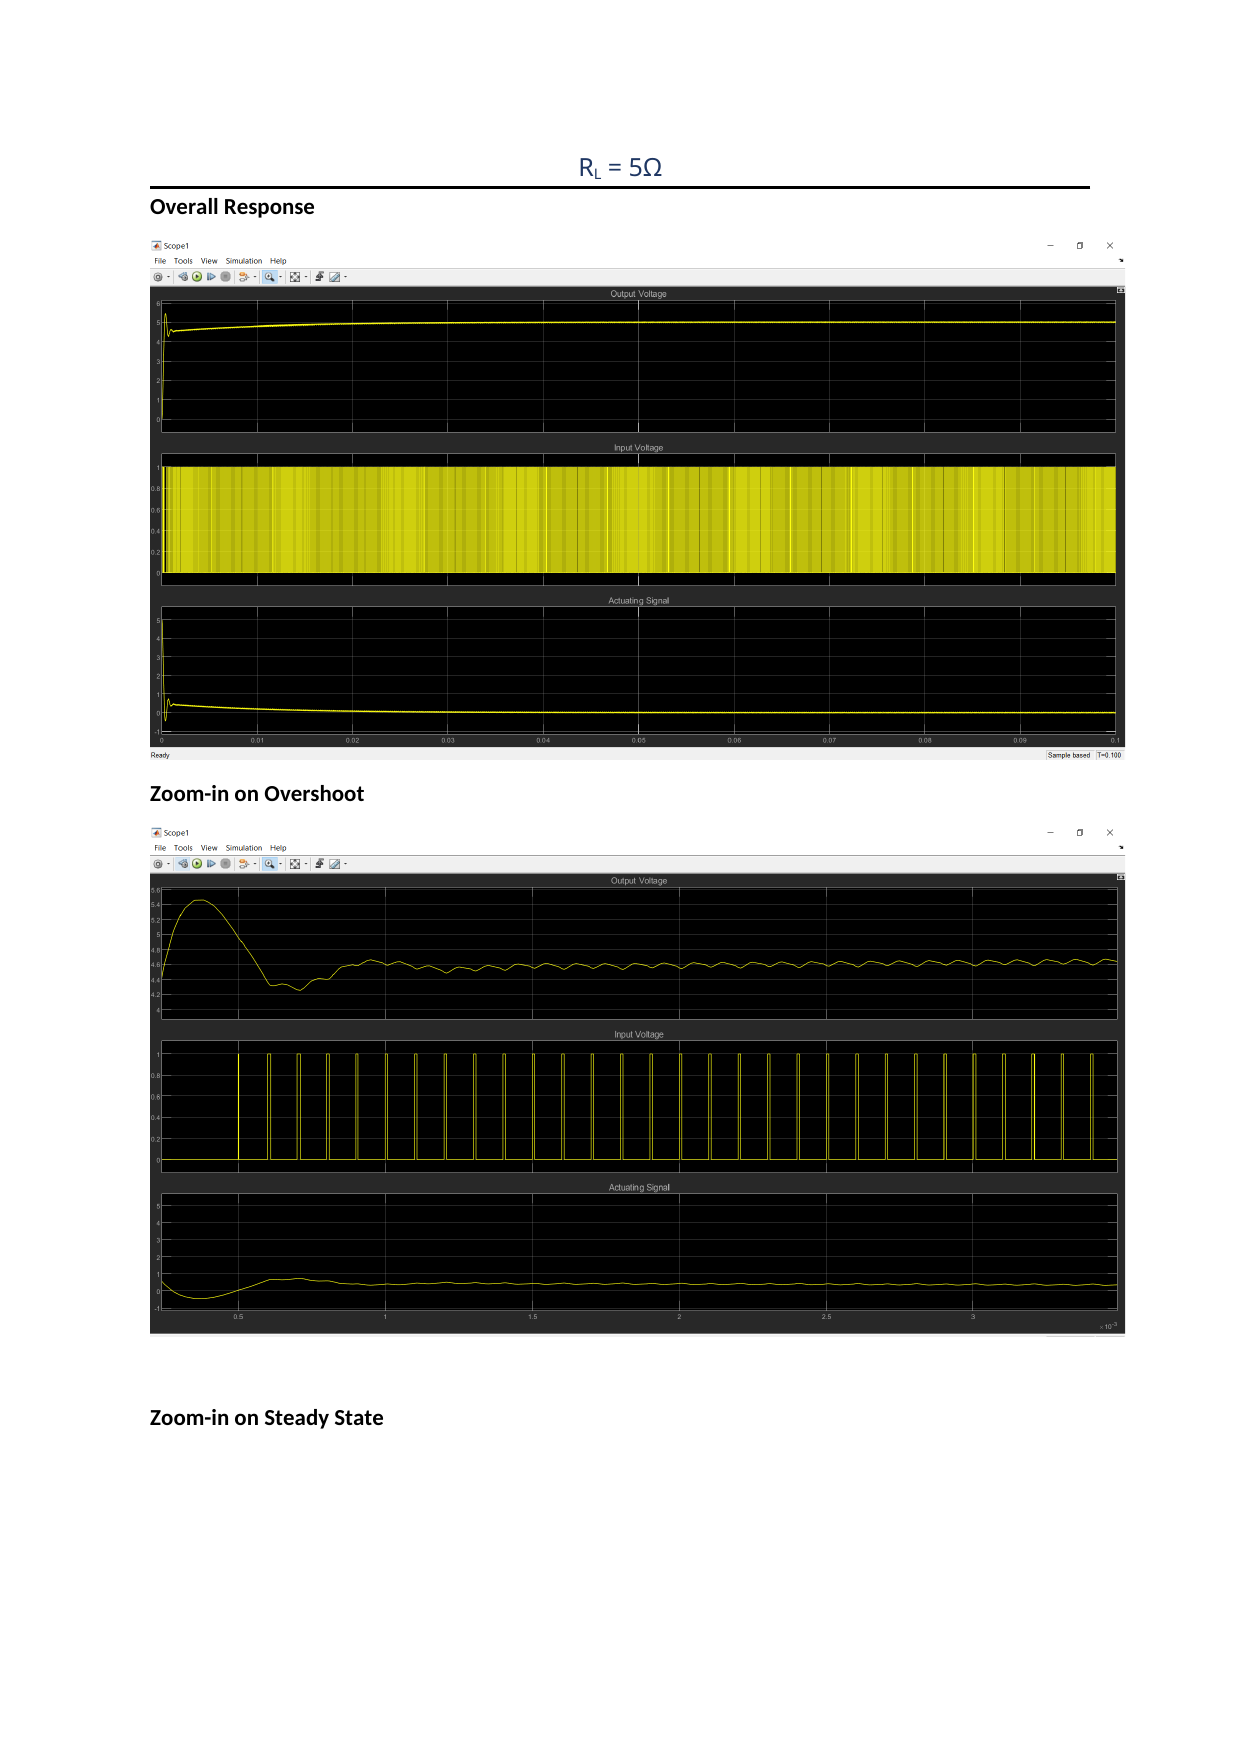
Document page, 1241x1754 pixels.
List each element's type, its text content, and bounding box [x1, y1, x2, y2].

text Zoom-in on Steady State [150, 1403, 1090, 1431]
picture [150, 238, 1125, 760]
subtitle RL = 5Ω [150, 150, 1090, 186]
text Overall Response [150, 192, 1090, 220]
text Zoom-in on Overshoot [150, 779, 1090, 807]
picture [150, 825, 1125, 1337]
